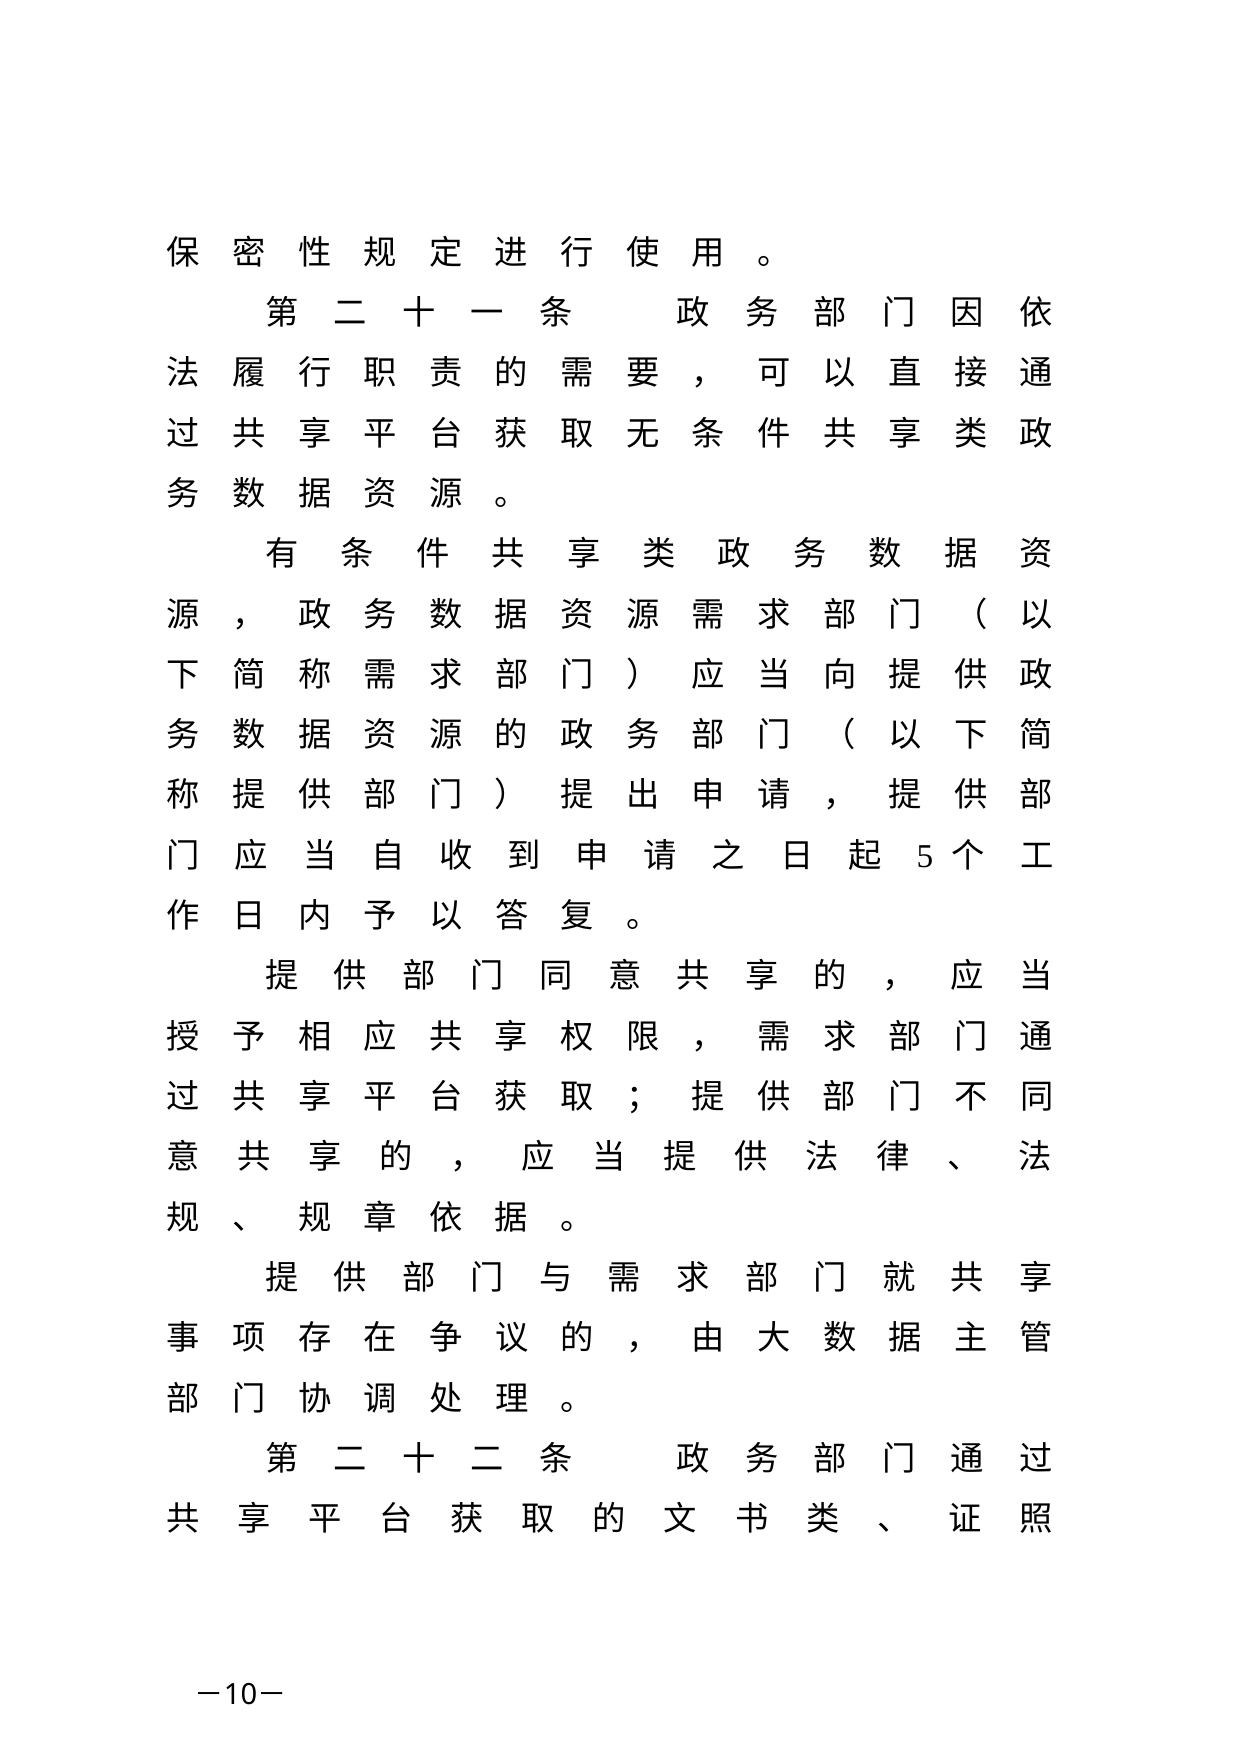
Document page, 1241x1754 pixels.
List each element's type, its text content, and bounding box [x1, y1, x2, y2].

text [167, 219, 1085, 280]
text 提供部门与需求部门就共享事项存在争议的，由大数据主管部门协调处理。 [167, 1245, 1085, 1426]
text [167, 1426, 1085, 1546]
text 提供部门同意共享的，应当授予相应共享权限，需求部门通过共享平台获取；提供部门不同意共享的，应当提供法律、法规、规章依据。 [167, 943, 1085, 1245]
text 第二十一条 政务部门因依法履行职责的需要，可以直接通过共享平台获取无条件共享类政务数据资源。 [167, 280, 1085, 521]
text 有条件共享类政务数据资源，政务数据资源需求部门（以下简称需求部门）应当向提供政务数据资源的政务部门（以下简称提供部门）提出申请，提供部门应当自收到申请之日起5个工作日内予以答复。 [167, 521, 1085, 943]
